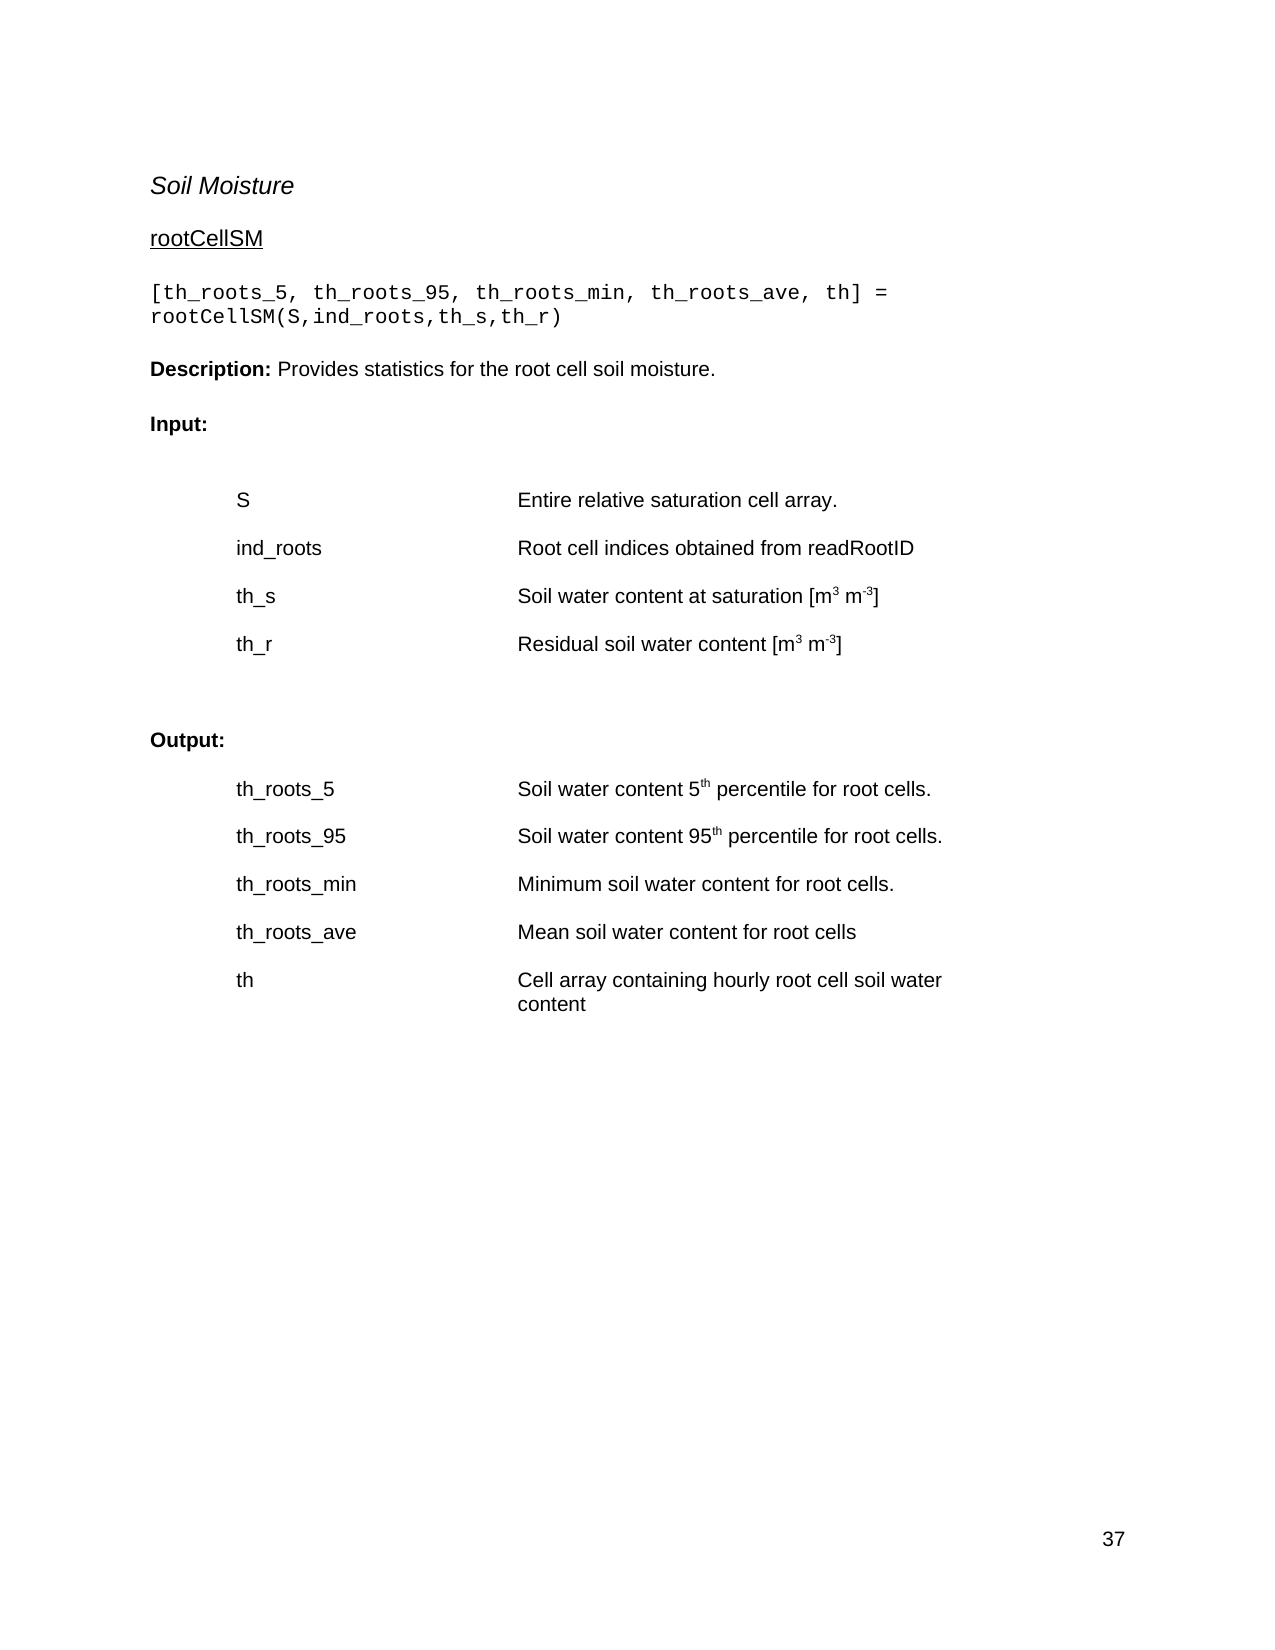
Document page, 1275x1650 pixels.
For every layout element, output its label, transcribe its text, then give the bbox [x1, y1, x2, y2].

table_cell Mean soil water content for root cells [506, 920, 994, 968]
table_cell Soil water content 95th percentile for root cells. [506, 824, 994, 872]
text Output: [150, 728, 1125, 752]
table_cell th_roots_95 [225, 824, 506, 872]
table_cell Minimum soil water content for root cells. [506, 872, 994, 920]
table_header S [225, 488, 506, 536]
table_cell Root cell indices obtained from readRootID [506, 536, 994, 584]
text Description: Provides statistics for the root cell soil moisture. [150, 357, 1125, 381]
table_cell th_roots_ave [225, 920, 506, 968]
table_header th_roots_5 [225, 776, 506, 824]
table_cell th_r [225, 632, 506, 680]
table_cell ind_roots [225, 536, 506, 584]
text [th_roots_5, th_roots_95, th_roots_min, th_roots_ave, th] = rootCellSM(S,ind_roots,th_s,th_r) [150, 282, 1125, 330]
table_cell Soil water content at saturation [m3 m-3] [506, 584, 994, 632]
table_cell Residual soil water content [m3 m-3] [506, 632, 994, 680]
subtitle rootCellSM [150, 225, 1125, 251]
table_header Entire relative saturation cell array. [506, 488, 994, 536]
table_cell th_s [225, 584, 506, 632]
table_header Soil water content 5th percentile for root cells. [506, 776, 994, 824]
table_cell th [225, 968, 506, 1040]
table_cell th_roots_min [225, 872, 506, 920]
subtitle Soil Moisture [150, 171, 1125, 199]
table_cell Cell array containing hourly root cell soil water content [506, 968, 994, 1040]
text Input: [150, 412, 1125, 436]
